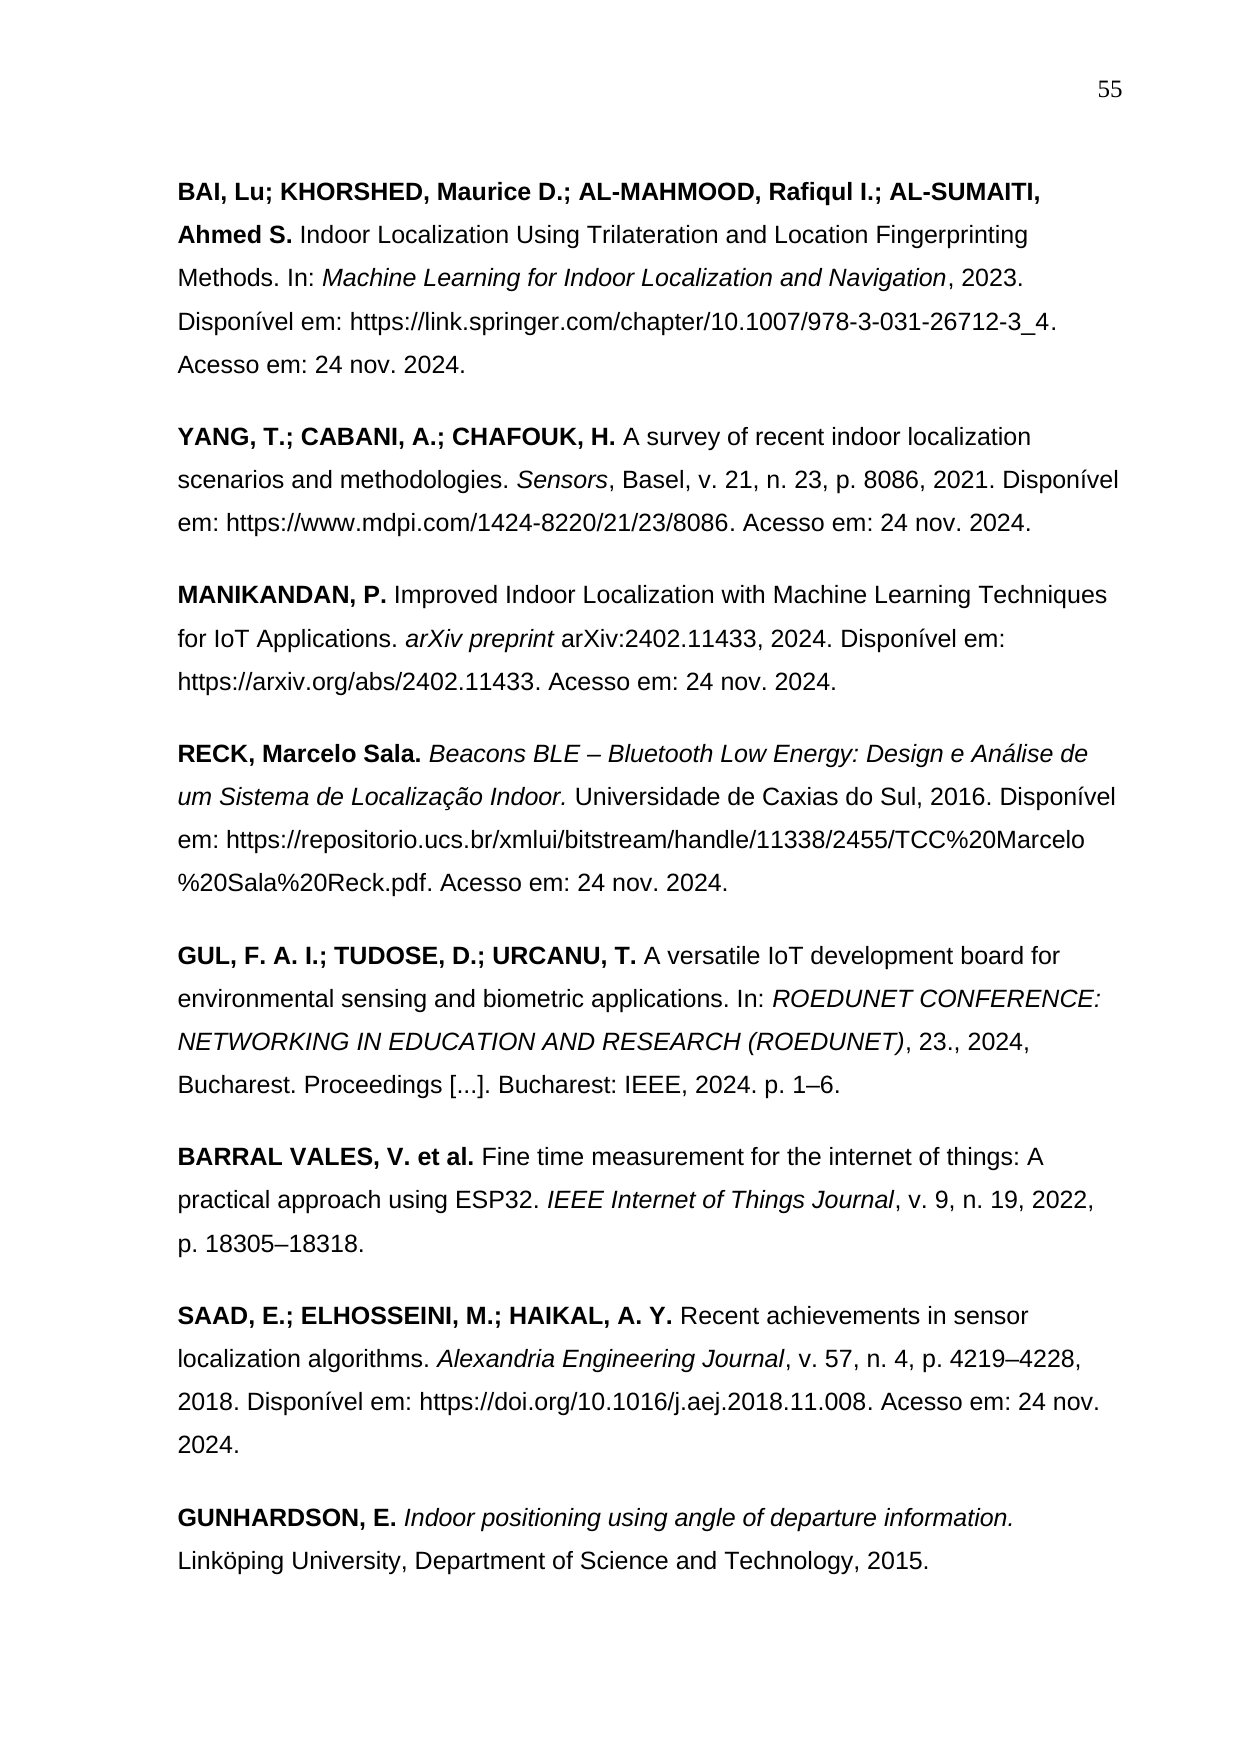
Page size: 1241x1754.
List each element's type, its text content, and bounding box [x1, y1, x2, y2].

text SAAD, E.; ELHOSSEINI, M.; HAIKAL, A. Y. Recent achievements in sensor localization algorithms. Alexandria Engineering Journal, v. 57, n. 4, p. 4219–4228, 2018. Disponível em: https://doi.org/10.1016/j.aej.2018.11.008. Acesso em: 24 nov. 2024. [177, 1301, 1122, 1459]
text RECK, Marcelo Sala. Beacons BLE – Bluetooth Low Energy: Design e Análise de um Sistema de Localização Indoor. Universidade de Caxias do Sul, 2016. Disponível em: https://repositorio.ucs.br/xmlui/bitstream/handle/11338/2455/TCC%20Marcelo%20Sala%20Reck.pdf. Acesso em: 24 nov. 2024. [177, 739, 1122, 897]
text BAI, Lu; KHORSHED, Maurice D.; AL-MAHMOOD, Rafiqul I.; AL-SUMAITI, Ahmed S. Indoor Localization Using Trilateration and Location Fingerprinting Methods. In: Machine Learning for Indoor Localization and Navigation, 2023. Disponível em: https://link.springer.com/chapter/10.1007/978-3-031-26712-3_4. Acesso em: 24 nov. 2024. [177, 177, 1122, 378]
text BARRAL VALES, V. et al. Fine time measurement for the internet of things: A practical approach using ESP32. IEEE Internet of Things Journal, v. 9, n. 19, 2022, p. 18305–18318. [177, 1142, 1122, 1257]
text GUL, F. A. I.; TUDOSE, D.; URCANU, T. A versatile IoT development board for environmental sensing and biometric applications. In: ROEDUNET CONFERENCE: NETWORKING IN EDUCATION AND RESEARCH (ROEDUNET), 23., 2024, Bucharest. Proceedings [...]. Bucharest: IEEE, 2024. p. 1–6. [177, 941, 1122, 1099]
text MANIKANDAN, P. Improved Indoor Localization with Machine Learning Techniques for IoT Applications. arXiv preprint arXiv:2402.11433, 2024. Disponível em: https://arxiv.org/abs/2402.11433. Acesso em: 24 nov. 2024. [177, 581, 1122, 696]
text YANG, T.; CABANI, A.; CHAFOUK, H. A survey of recent indoor localization scenarios and methodologies. Sensors, Basel, v. 21, n. 23, p. 8086, 2021. Disponível em: https://www.mdpi.com/1424-8220/21/23/8086. Acesso em: 24 nov. 2024. [177, 422, 1122, 537]
text GUNHARDSON, E. Indoor positioning using angle of departure information. Linköping University, Department of Science and Technology, 2015. [177, 1503, 1122, 1574]
